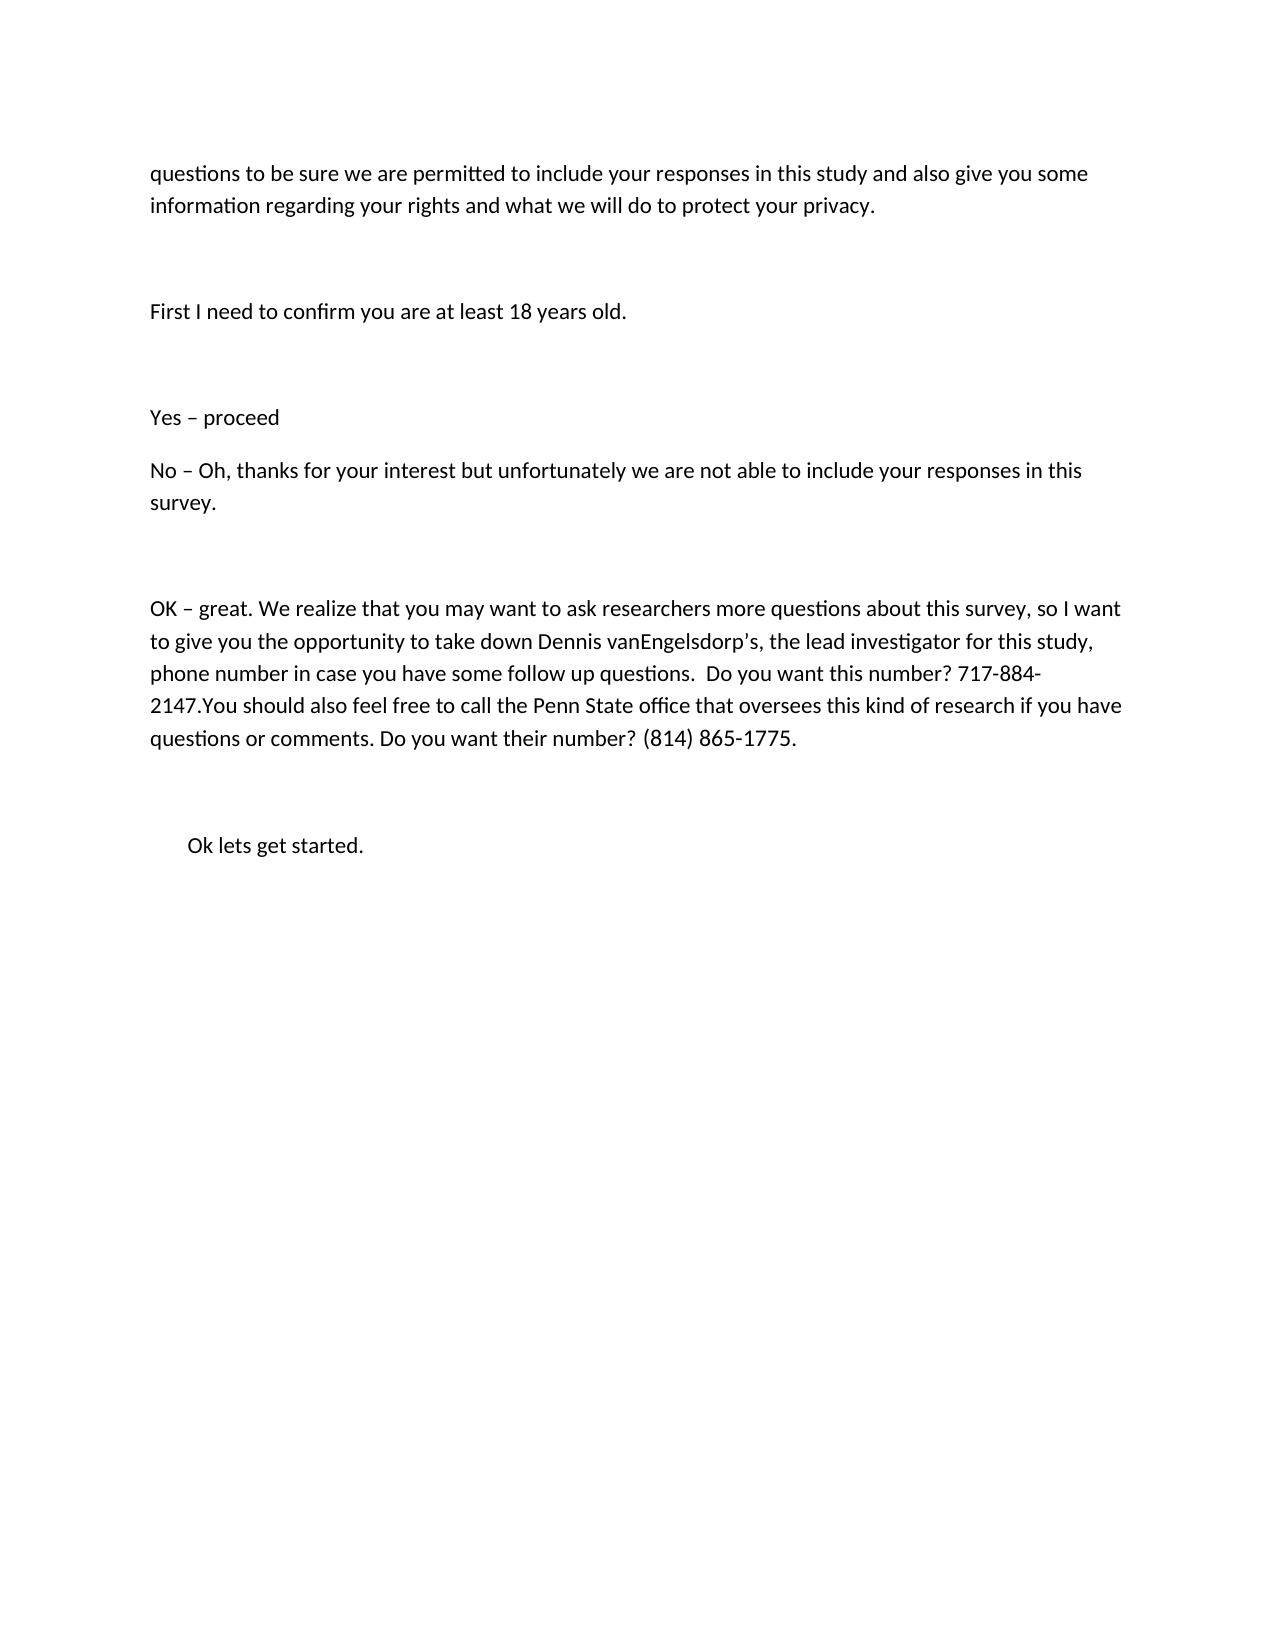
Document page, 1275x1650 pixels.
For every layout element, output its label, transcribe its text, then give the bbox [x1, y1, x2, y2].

text First I need to confirm you are at least 18 years old. [150, 297, 1125, 325]
text Yes – proceed [150, 403, 1125, 431]
text OK – great. We realize that you may want to ask researchers more questions about this survey, so I want to give you the opportunity to take down Dennis vanEngelsdorp’s, the lead investigator for this study, phone number in case you have some follow up questions. Do you want this number? 717-884-2147.You should also feel free to call the Penn State office that oversees this kind of research if you have questions or comments. Do you want their number? (814) 865-1775. [150, 594, 1125, 753]
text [150, 159, 1125, 219]
text Ok lets get started. [187, 831, 1125, 859]
text No – Oh, thanks for your interest but unfortunately we are not able to include your responses in this survey. [150, 456, 1125, 517]
